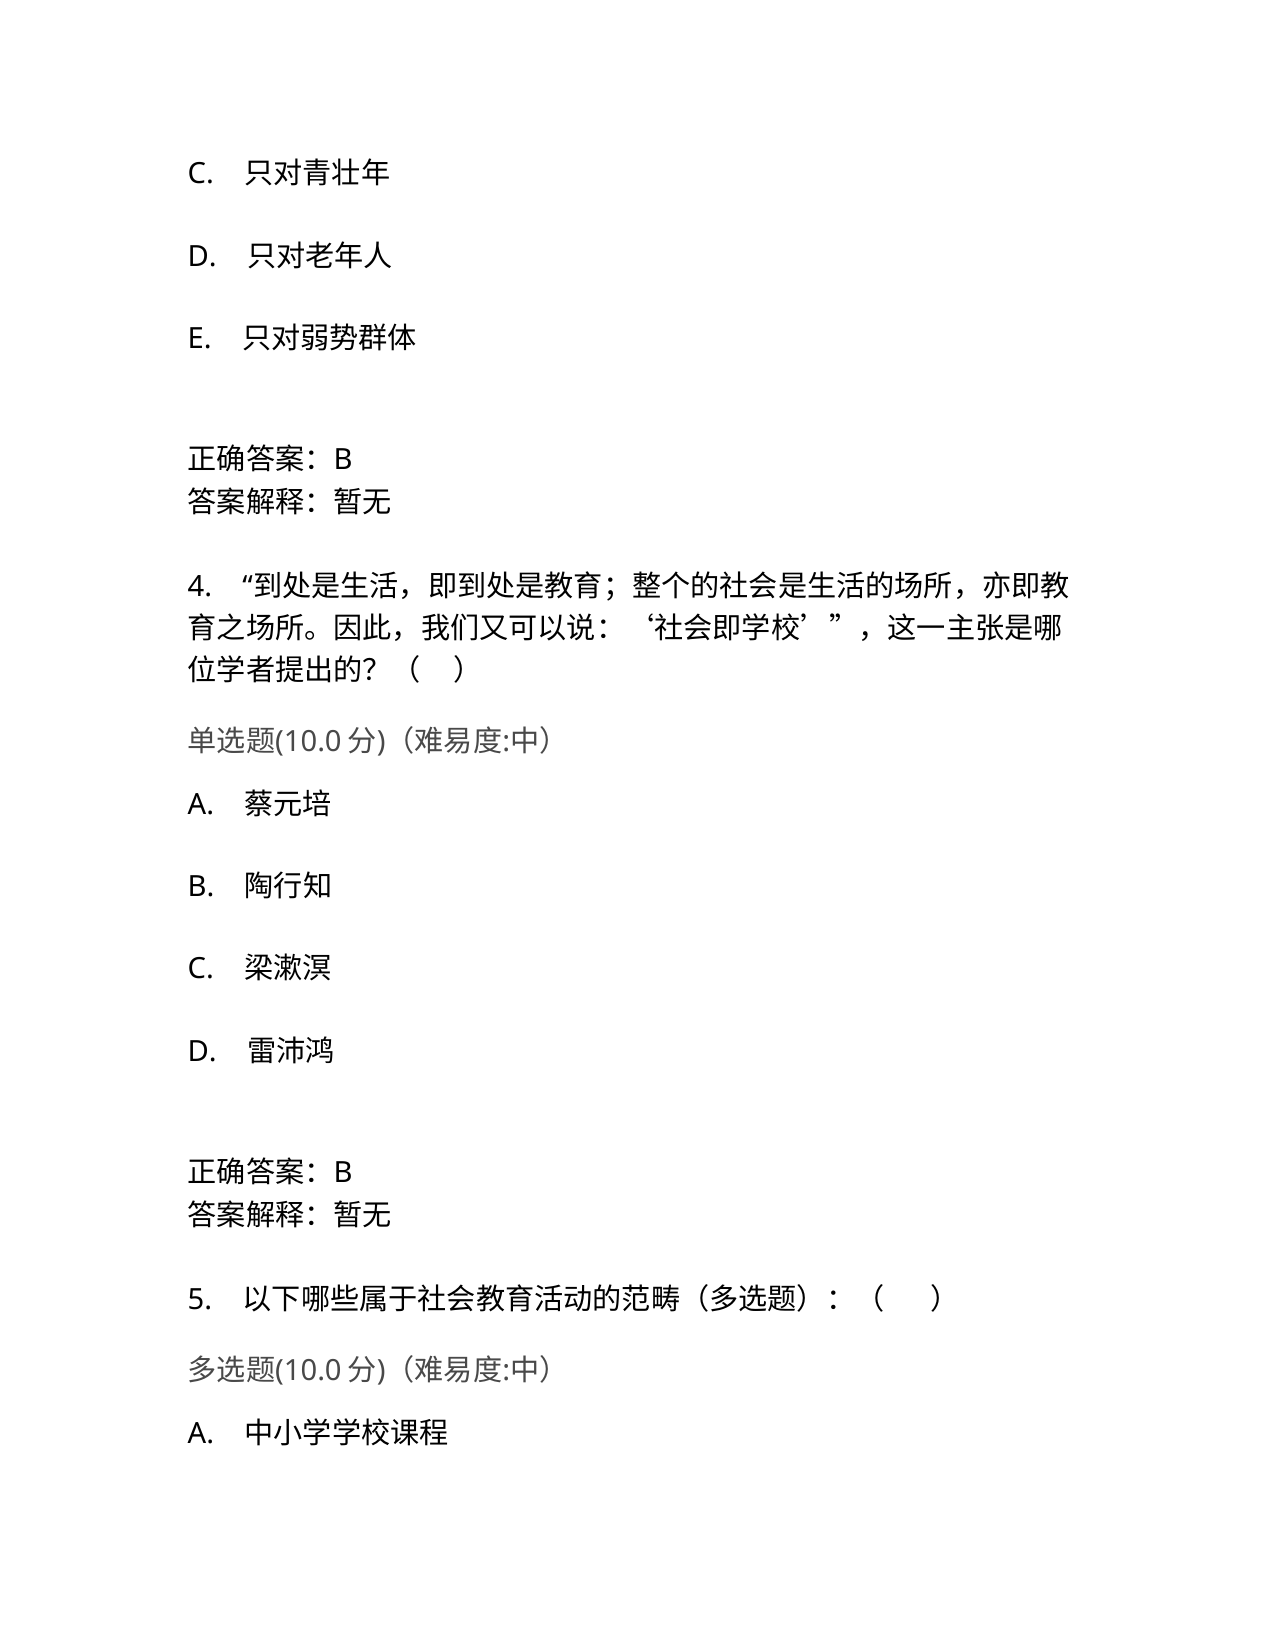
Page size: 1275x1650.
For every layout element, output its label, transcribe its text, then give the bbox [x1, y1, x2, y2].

text A. 蔡元培 B. 陶行知 C. 梁漱溟 D. 雷沛鸿 正确答案：B 答案解释：暂无 [187, 781, 1087, 1234]
text 5. 以下哪些属于社会教育活动的范畴（多选题）：（ ） [187, 1275, 1087, 1346]
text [187, 1409, 1087, 1491]
text 单选题(10.0分)（难易度:中） [187, 718, 1087, 760]
text 4. “到处是生活，即到处是教育；整个的社会是生活的场所，亦即教育之场所。因此，我们又可以说：‘社会即学校’”，这一主张是哪位学者提出的？（ ） [187, 562, 1087, 718]
text 多选题(10.0分)（难易度:中） [187, 1346, 1087, 1388]
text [187, 150, 1087, 521]
